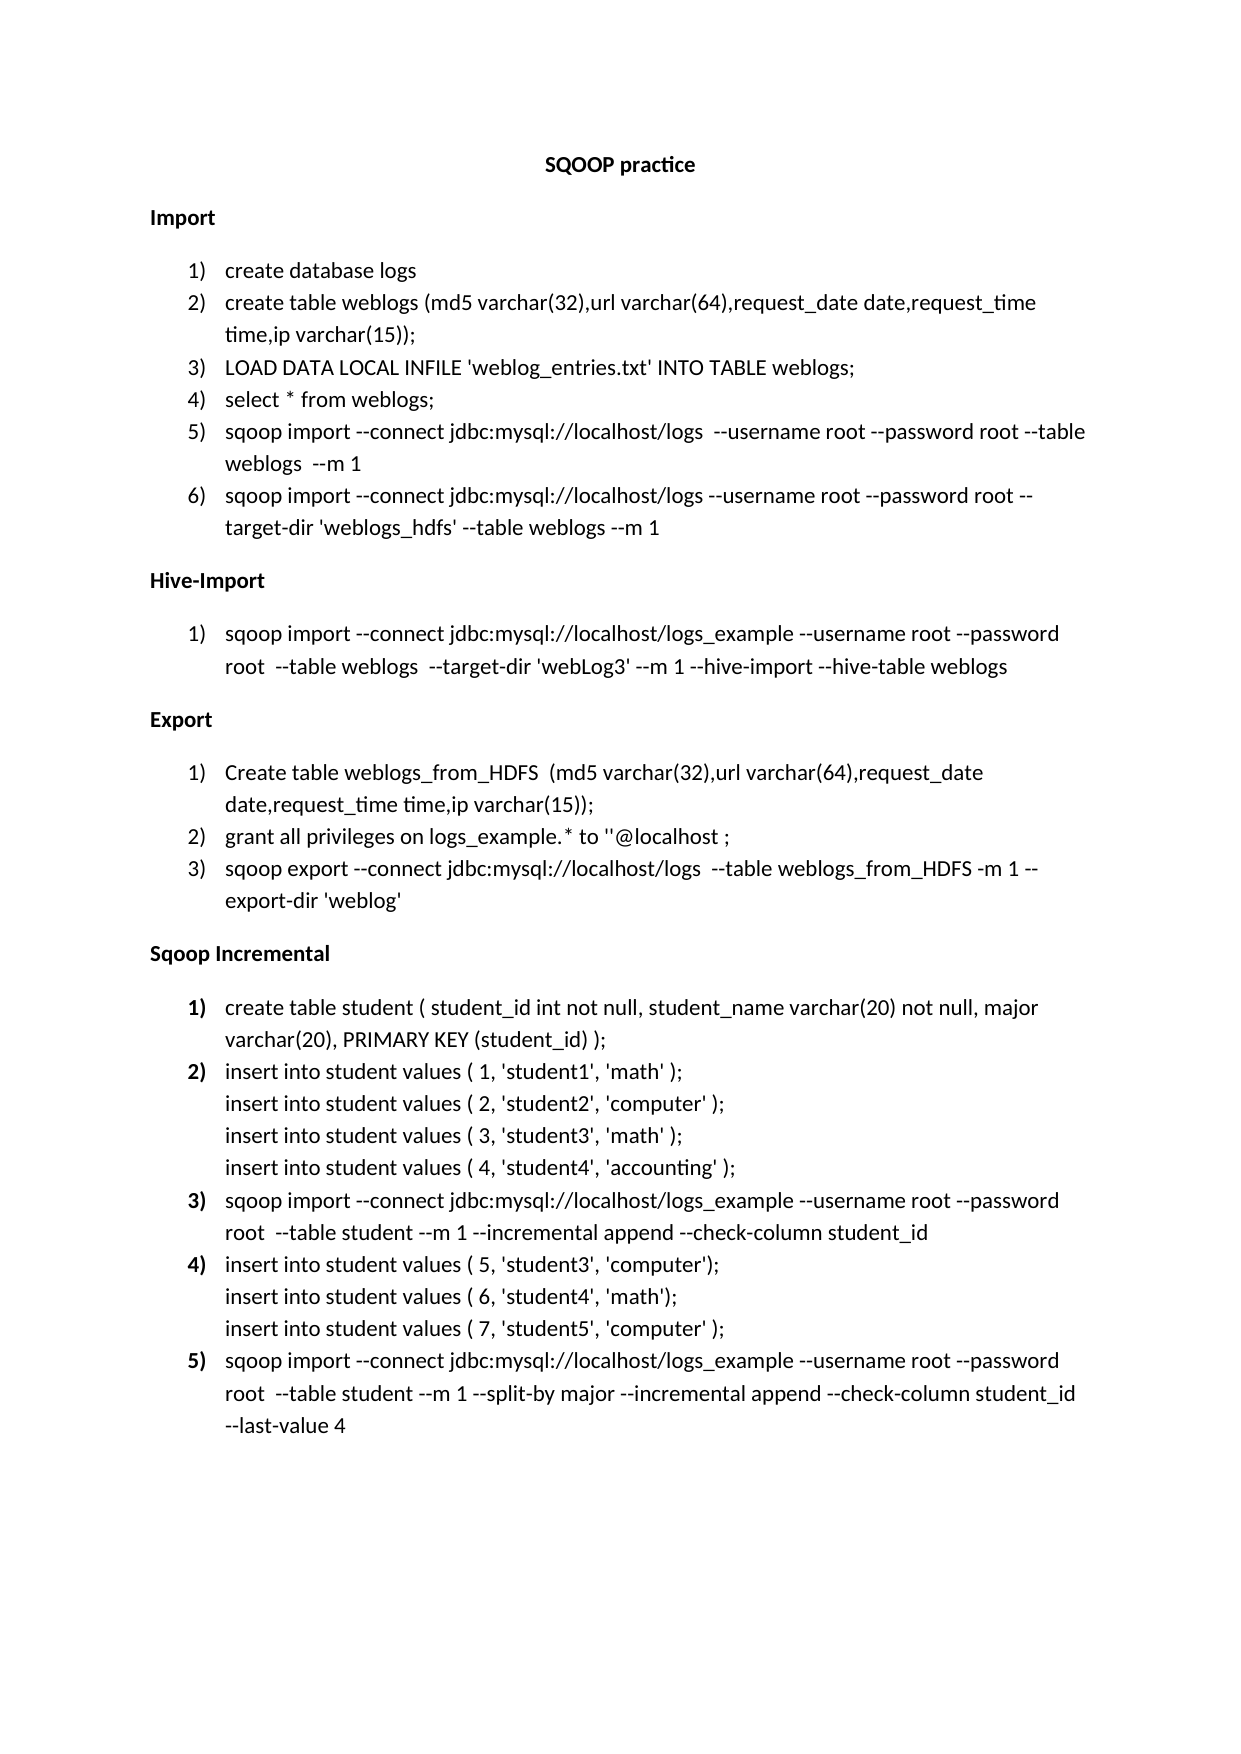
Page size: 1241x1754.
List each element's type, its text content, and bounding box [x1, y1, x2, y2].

text Export [150, 705, 1090, 733]
list sqoop export --connect jdbc:mysql://localhost/logs --table weblogs_from_HDFS -m 1 --export-dir 'weblog' [187, 854, 1090, 914]
list sqoop import --connect jdbc:mysql://localhost/logs --username root --password root --table weblogs --m 1 [187, 417, 1090, 477]
list sqoop import --connect jdbc:mysql://localhost/logs --username root --password root --target-dir 'weblogs_hdfs' --table weblogs --m 1 [187, 481, 1090, 542]
list insert into student values ( 3, 'student3', 'math' ); [225, 1121, 1090, 1149]
list select * from weblogs; [187, 385, 1090, 413]
list grant all privileges on logs_example.* to ''@localhost ; [187, 822, 1090, 850]
text Hive-Import [150, 567, 1090, 594]
list LOAD DATA LOCAL INFILE 'weblog_entries.txt' INTO TABLE weblogs; [187, 353, 1090, 381]
list sqoop import --connect jdbc:mysql://localhost/logs_example --username root --password root --table weblogs --target-dir 'webLog3' --m 1 --hive-import --hive-table weblogs [187, 619, 1090, 680]
list sqoop import --connect jdbc:mysql://localhost/logs_example --username root --password root --table student --m 1 --split-by major --incremental append --check-column student_id --last-value 4 [187, 1347, 1090, 1439]
text SQOOP practice [150, 150, 1090, 178]
list insert into student values ( 1, 'student1', 'math' ); [187, 1057, 1090, 1085]
list create table weblogs (md5 varchar(32),url varchar(64),request_date date,request_time time,ip varchar(15)); [187, 288, 1090, 348]
list insert into student values ( 4, 'student4', 'accounting' ); [225, 1153, 1090, 1182]
list insert into student values ( 7, 'student5', 'computer' ); [225, 1314, 1090, 1342]
list Create table weblogs_from_HDFS (md5 varchar(32),url varchar(64),request_date date,request_time time,ip varchar(15)); [187, 758, 1090, 818]
list insert into student values ( 2, 'student2', 'computer' ); [225, 1089, 1090, 1117]
list create table student ( student_id int not null, student_name varchar(20) not null, major varchar(20), PRIMARY KEY (student_id) ); [187, 993, 1090, 1053]
text Import [150, 203, 1090, 231]
list sqoop import --connect jdbc:mysql://localhost/logs_example --username root --password root --table student --m 1 --incremental append --check-column student_id [187, 1186, 1090, 1246]
list create database logs [187, 256, 1090, 284]
text Sqoop Incremental [150, 939, 1090, 968]
list insert into student values ( 6, 'student4', 'math'); [225, 1282, 1090, 1310]
list insert into student values ( 5, 'student3', 'computer'); [187, 1250, 1090, 1278]
